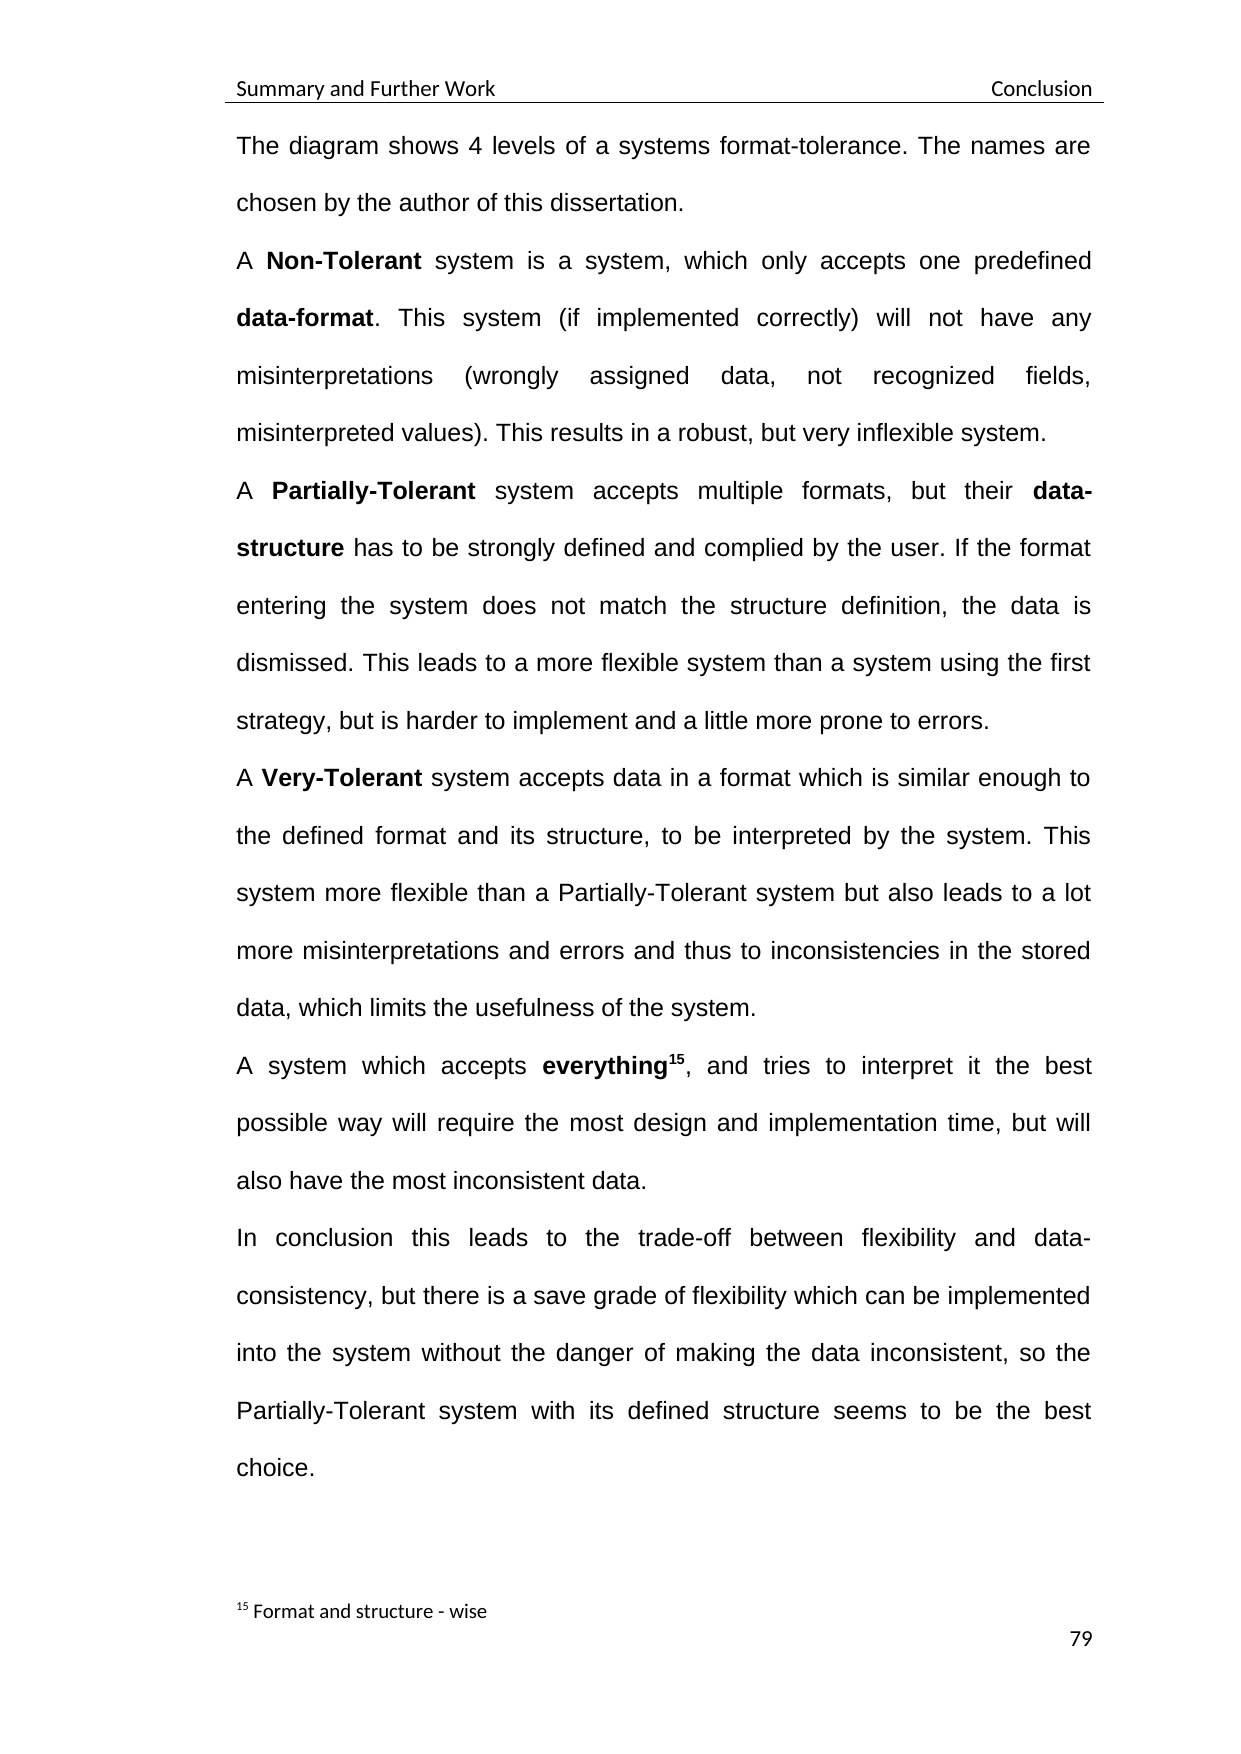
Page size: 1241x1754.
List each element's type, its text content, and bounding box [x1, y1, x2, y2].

text The diagram shows 4 levels of a systems format-tolerance. The names are chosen by the author of this dissertation. [236, 131, 1092, 217]
text A system which accepts everything, and tries to interpret it the best possible way will require the most design and implementation time, but will also have the most inconsistent data. [236, 1051, 1092, 1195]
text In conclusion this leads to the trade-off between flexibility and data-consistency, but there is a save grade of flexibility which can be implemented into the system without the danger of making the data inconsistent, so the Partially-Tolerant system with its defined structure seems to be the best choice. [236, 1223, 1092, 1482]
text A Very-Tolerant system accepts data in a format which is similar enough to the defined format and its structure, to be interpreted by the system. This system more flexible than a Partially-Tolerant system but also leads to a lot more misinterpretations and errors and thus to inconsistencies in the stored data, which limits the usefulness of the system. [236, 763, 1092, 1022]
